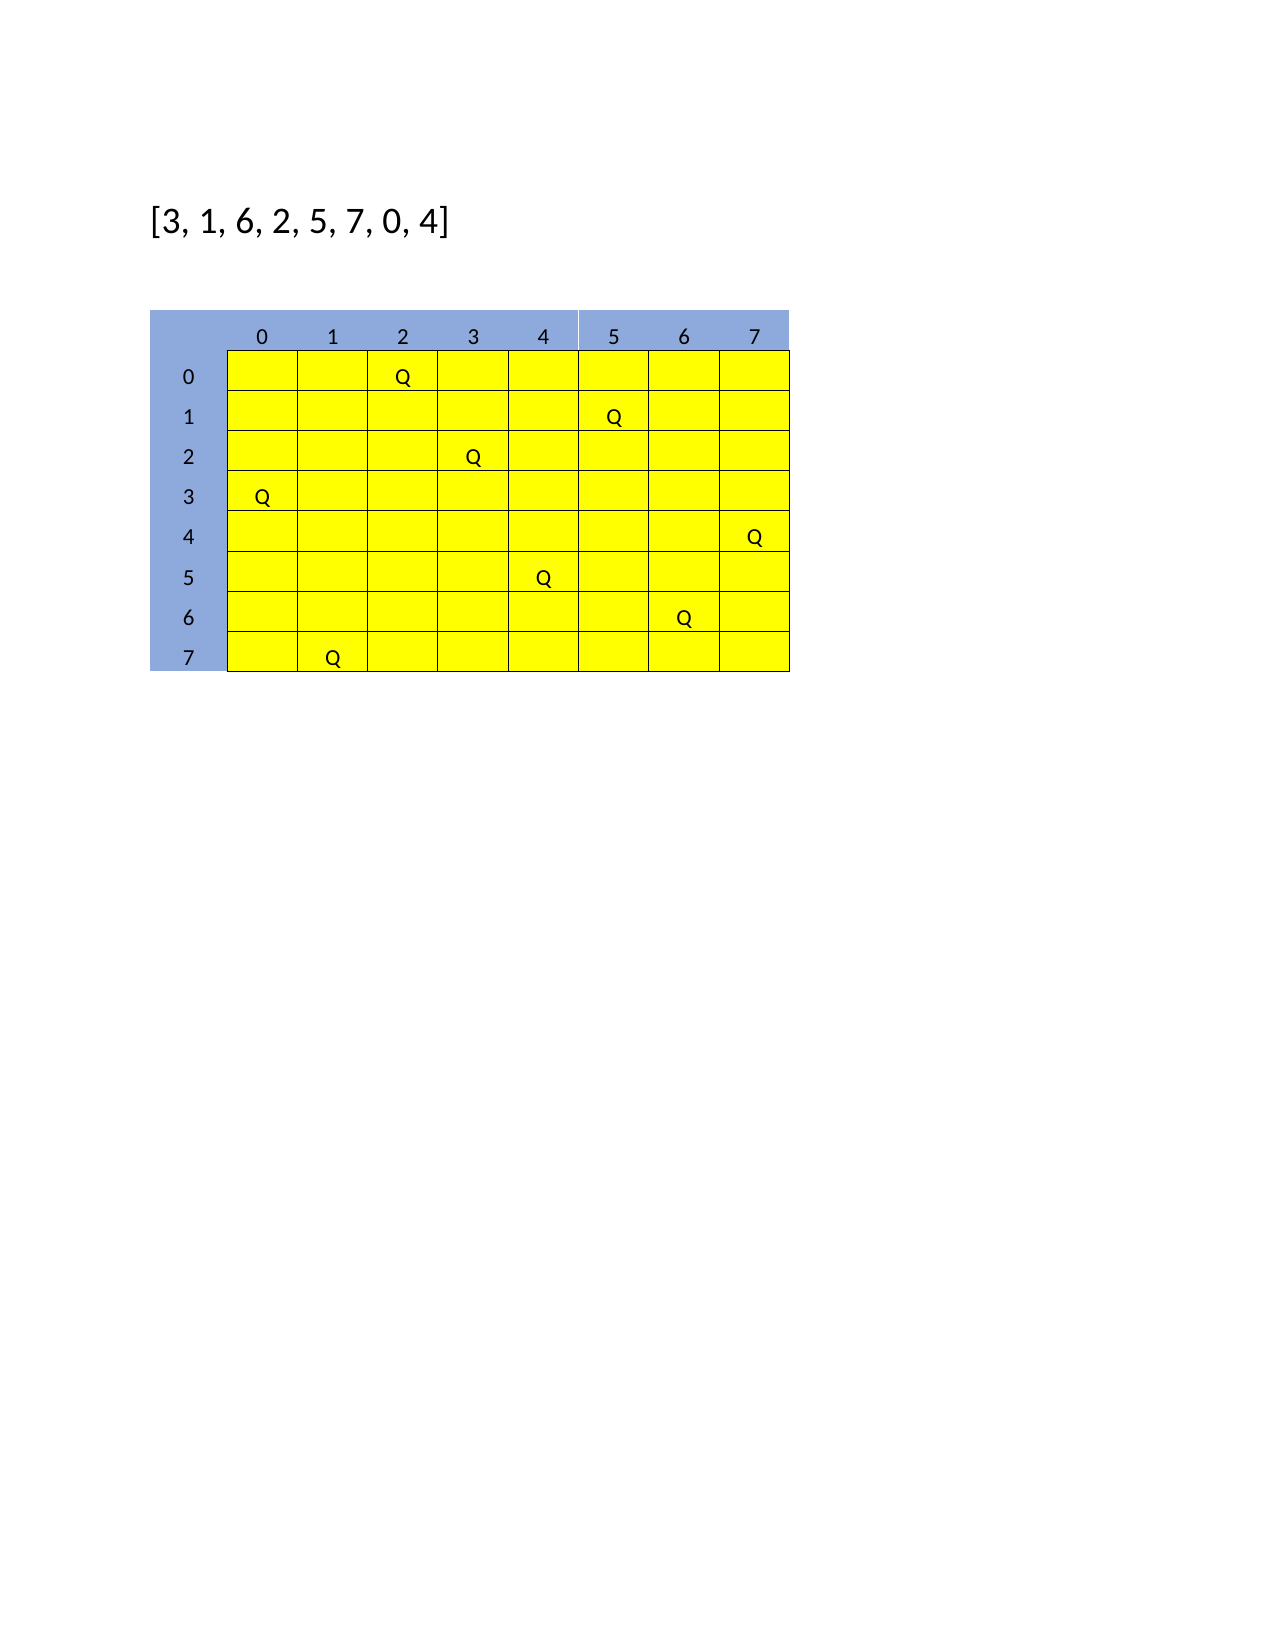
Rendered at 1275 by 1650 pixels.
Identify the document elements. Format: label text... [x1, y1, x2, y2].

table_cell [438, 351, 508, 390]
table_cell 7 [150, 631, 227, 671]
table_cell Q [438, 431, 508, 470]
table_cell [298, 431, 367, 470]
table_cell [649, 431, 719, 470]
table_header 0 [227, 310, 297, 350]
table_cell [438, 391, 508, 430]
table_header 4 [508, 310, 578, 350]
table_cell [228, 592, 297, 631]
table_cell [228, 632, 297, 671]
table_cell [509, 592, 578, 631]
table_cell [228, 552, 297, 591]
table_header 6 [649, 310, 719, 350]
table_cell [720, 632, 789, 671]
table_cell [720, 592, 789, 631]
table_cell [649, 391, 719, 430]
table_cell [509, 351, 578, 390]
table_cell Q [228, 471, 297, 510]
table_cell [368, 431, 437, 470]
table_cell [228, 431, 297, 470]
table_cell [368, 632, 437, 671]
table_cell [438, 511, 508, 551]
table_cell [298, 391, 367, 430]
table_cell 4 [150, 510, 227, 551]
table_header 2 [368, 310, 438, 350]
table_cell [649, 471, 719, 510]
table_cell [720, 391, 789, 430]
table_cell Q [720, 511, 789, 551]
table_cell 0 [150, 350, 227, 390]
table_cell [438, 632, 508, 671]
table_cell [298, 471, 367, 510]
table_cell [720, 351, 789, 390]
table_cell [579, 351, 648, 390]
table_cell 3 [150, 470, 227, 510]
table_cell 1 [150, 390, 227, 430]
table_cell [298, 552, 367, 591]
table_cell [579, 552, 648, 591]
table_cell 2 [150, 430, 227, 470]
table_cell [368, 391, 437, 430]
table_cell Q [298, 632, 367, 671]
table_cell [649, 552, 719, 591]
table_cell [298, 511, 367, 551]
table_cell [579, 471, 648, 510]
table_cell [720, 552, 789, 591]
table_cell [438, 592, 508, 631]
table_cell [298, 592, 367, 631]
table_cell [368, 592, 437, 631]
table_cell [579, 632, 648, 671]
table_cell 6 [150, 591, 227, 631]
text [3, 1, 6, 2, 5, 7, 0, 4] [150, 197, 1125, 243]
table_cell [368, 552, 437, 591]
table_header 7 [719, 310, 789, 350]
table_cell [368, 471, 437, 510]
table_cell [649, 351, 719, 390]
table_cell [509, 391, 578, 430]
table_cell [509, 471, 578, 510]
table_cell [368, 511, 437, 551]
table_header 5 [579, 310, 649, 350]
table_cell [720, 471, 789, 510]
table_cell [228, 351, 297, 390]
table_cell [509, 431, 578, 470]
table_header 3 [438, 310, 508, 350]
table_cell Q [649, 592, 719, 631]
table_cell [228, 511, 297, 551]
table_cell [228, 391, 297, 430]
table_cell Q [579, 391, 648, 430]
table_cell [649, 632, 719, 671]
table_cell [438, 471, 508, 510]
table_cell [509, 632, 578, 671]
table_cell [579, 431, 648, 470]
table_cell Q [509, 552, 578, 591]
table_header 1 [297, 310, 368, 350]
table_cell Q [368, 351, 437, 390]
table_cell [579, 592, 648, 631]
table_cell 5 [150, 551, 227, 591]
table_cell [438, 552, 508, 591]
table_cell [509, 511, 578, 551]
table_cell [649, 511, 719, 551]
table_cell [579, 511, 648, 551]
table_cell [720, 431, 789, 470]
table_header [150, 310, 227, 350]
table_cell [298, 351, 367, 390]
